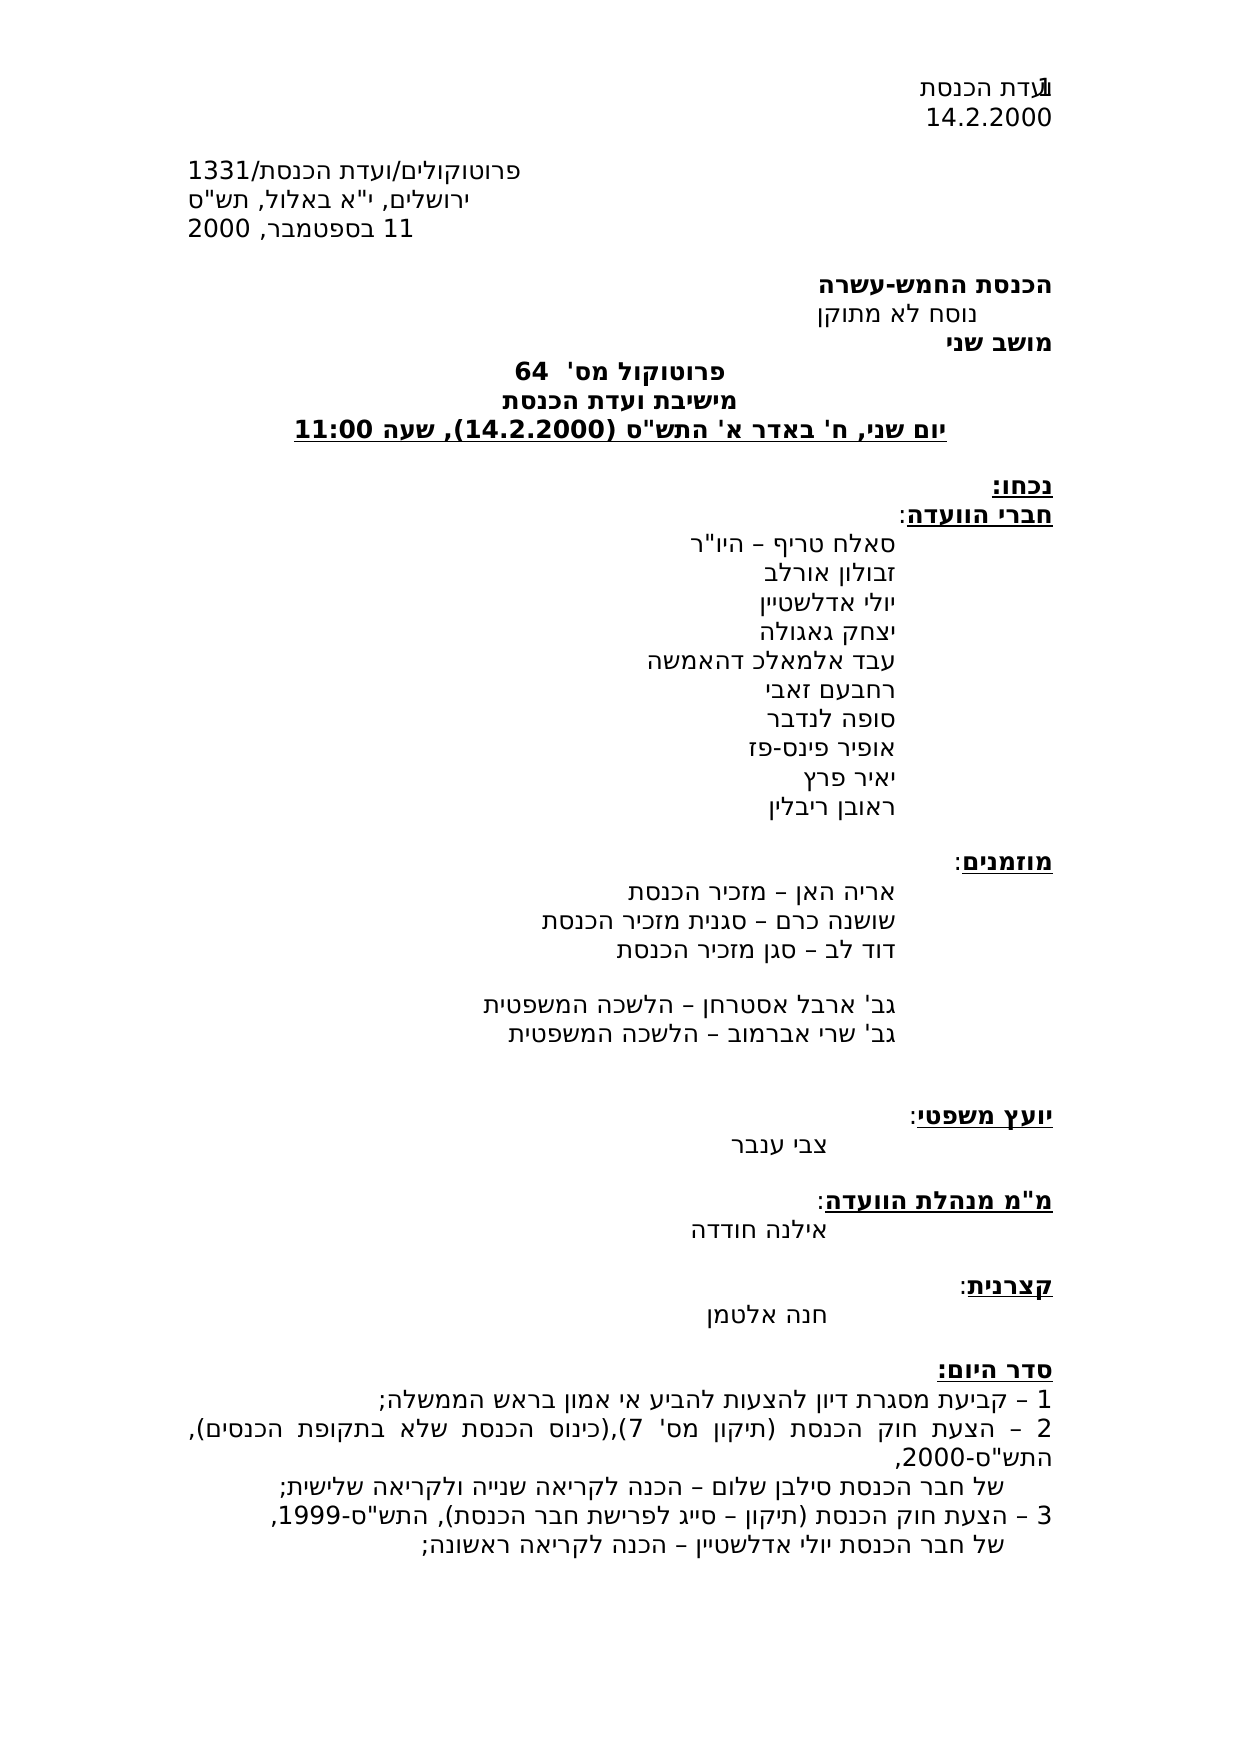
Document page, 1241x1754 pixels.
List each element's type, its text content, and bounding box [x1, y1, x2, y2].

text של חבר הכנסת יולי אדלשטיין – הכנה לקריאה ראשונה; [187, 1531, 1053, 1560]
text זבולון אורלב [187, 559, 1053, 588]
text אילנה חודדה [187, 1215, 1053, 1244]
text נכחו: [187, 471, 1053, 500]
text חברי הוועדה: [187, 500, 1053, 529]
text עבד אלמאלכ דהאמשה [187, 646, 1053, 675]
text אריה האן – מזכיר הכנסת [187, 877, 1053, 906]
text ירושלים, י"א באלול, תש"ס [187, 185, 1053, 214]
text גב' ארבל אסטרחן – הלשכה המשפטית [187, 991, 1053, 1020]
text מוזמנים: [187, 847, 1053, 877]
text סאלח טריף – היו"ר [187, 529, 1053, 559]
text מושב שני [187, 328, 1053, 357]
text מ"מ מנהלת הוועדה: [187, 1186, 1053, 1215]
text גב' שרי אברמוב – הלשכה המשפטית [187, 1020, 1053, 1049]
text סופה לנדבר [187, 704, 1053, 734]
text 1 – קביעת מסגרת דיון להצעות להביע אי אמון בראש הממשלה; [187, 1385, 1053, 1414]
text יועץ משפטי: [187, 1102, 1053, 1131]
text הכנסת החמש-עשרה נוסח לא מתוקן [187, 270, 1053, 328]
text סדר היום: [187, 1356, 1053, 1385]
subtitle יום שני, ח' באדר א' התש"ס (14.2.2000), שעה 11:00 [187, 416, 1053, 445]
text ראובן ריבלין [187, 792, 1053, 821]
text אופיר פינס-פז [187, 734, 1053, 763]
text מישיבת ועדת הכנסת [187, 386, 1053, 416]
text יצחק גאגולה [187, 617, 1053, 646]
text דוד לב – סגן מזכיר הכנסת [187, 935, 1053, 964]
text של חבר הכנסת סילבן שלום – הכנה לקריאה שנייה ולקריאה שלישית; [187, 1472, 1053, 1501]
text פרוטוקולים/ועדת הכנסת/1331 [187, 156, 1053, 185]
text חנה אלטמן [187, 1300, 1053, 1329]
text רחבעם זאבי [187, 675, 1053, 704]
text 2 – הצעת חוק הכנסת (תיקון מס' 7),(כינוס הכנסת שלא בתקופת הכנסים), התש"ס-2000, [187, 1414, 1053, 1472]
text יולי אדלשטיין [187, 588, 1053, 617]
text 3 – הצעת חוק הכנסת (תיקון – סייג לפרישת חבר הכנסת), התש"ס-1999, [187, 1501, 1053, 1531]
text שושנה כרם – סגנית מזכיר הכנסת [187, 906, 1053, 935]
text פרוטוקול מס' 64 [187, 357, 1053, 386]
text יאיר פרץ [187, 763, 1053, 792]
text 11 בספטמבר, 2000 [187, 214, 1053, 243]
text צבי ענבר [187, 1131, 1053, 1160]
text קצרנית: [187, 1271, 1053, 1300]
